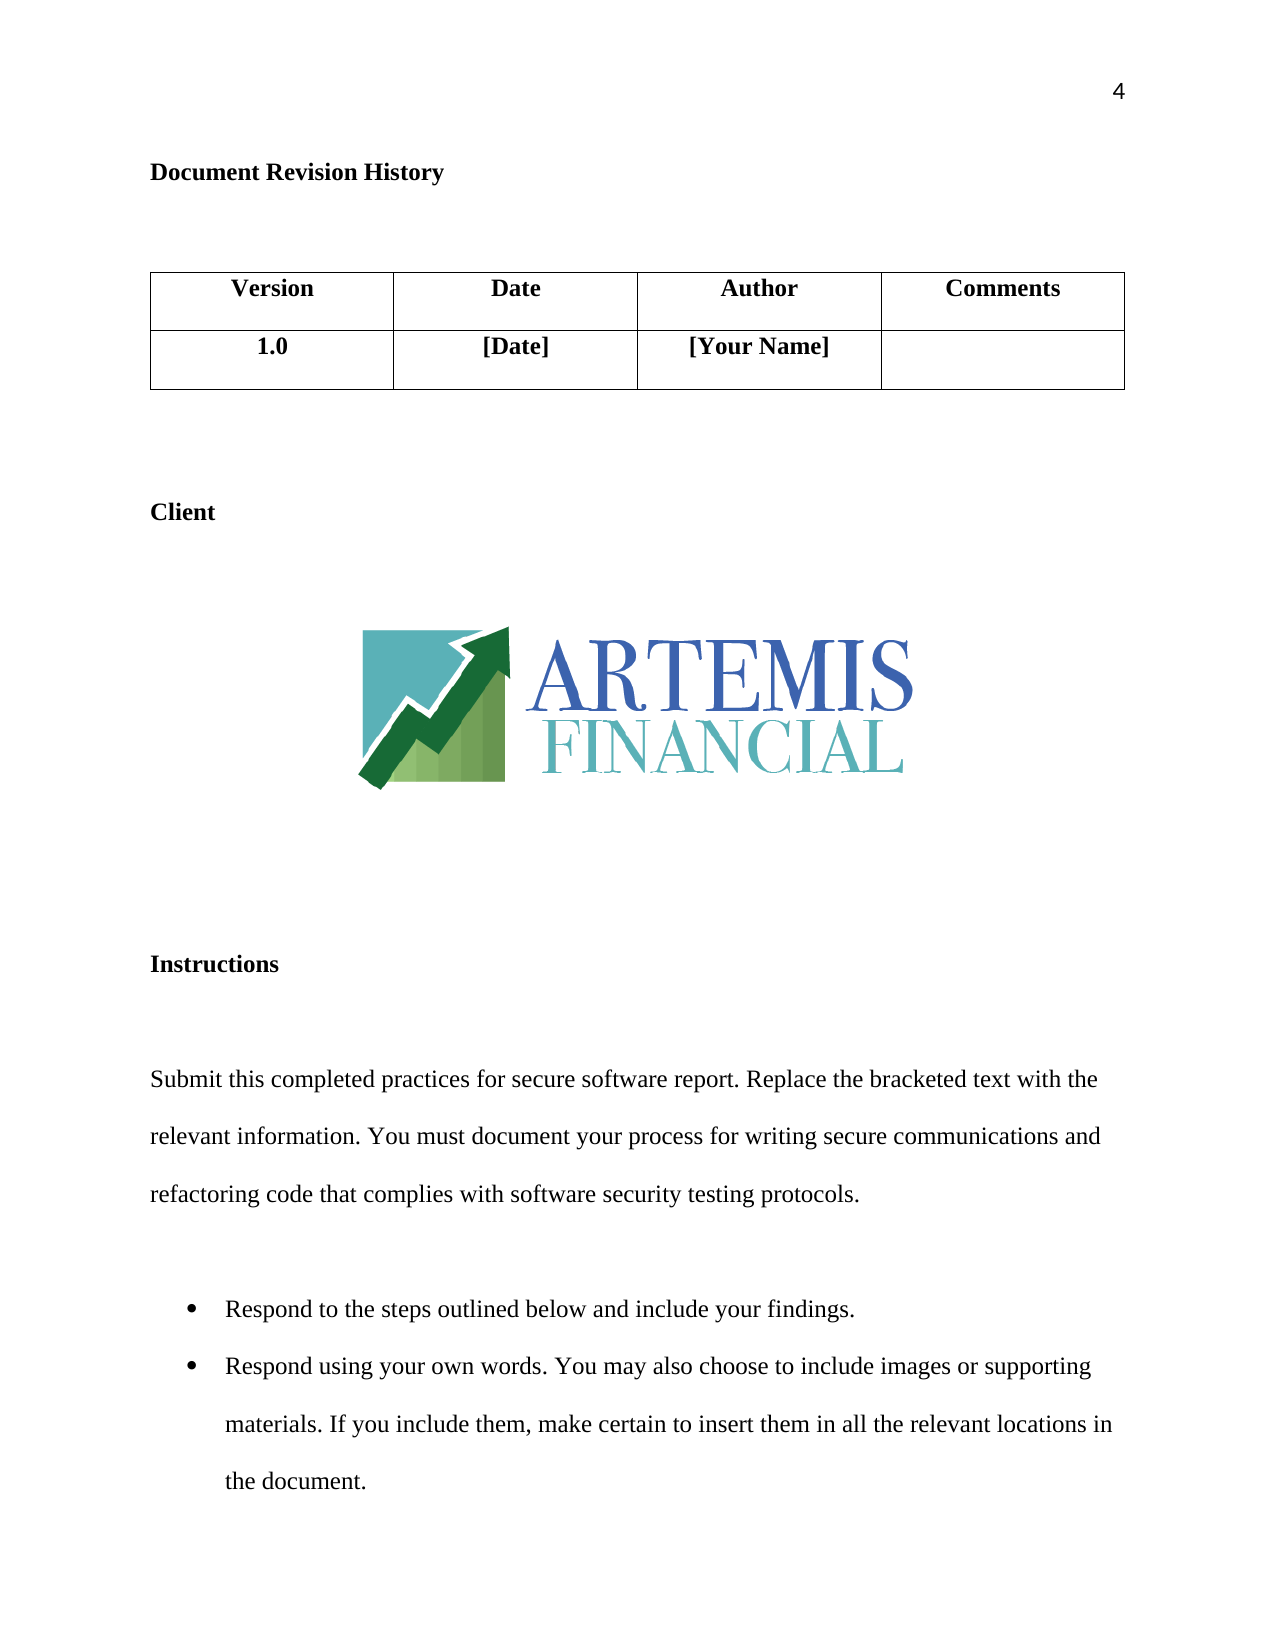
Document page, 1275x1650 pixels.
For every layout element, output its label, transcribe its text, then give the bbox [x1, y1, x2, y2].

subtitle Instructions [150, 949, 1125, 978]
picture [346, 612, 929, 811]
table_header Date [394, 273, 637, 330]
table_header Author [638, 273, 881, 330]
text Submit this completed practices for secure software report. Replace the bracketed text with the relevant information. You must document your process for writing secure communications and refactoring code that complies with software security testing protocols. [150, 1064, 1125, 1208]
table_cell 1.0 [151, 331, 393, 389]
table_header Version [151, 273, 393, 330]
table_cell [Date] [394, 331, 637, 389]
list Respond using your own words. You may also choose to include images or supporting materials. If you include them, make certain to insert them in all the relevant locations in the document. [187, 1351, 1125, 1495]
subtitle Document Revision History [150, 157, 1125, 186]
table_cell [Your Name] [638, 331, 881, 389]
table_header Comments [882, 273, 1124, 330]
subtitle Client [150, 497, 1125, 526]
table_cell [882, 331, 1124, 389]
list Respond to the steps outlined below and include your findings. [187, 1294, 1125, 1323]
